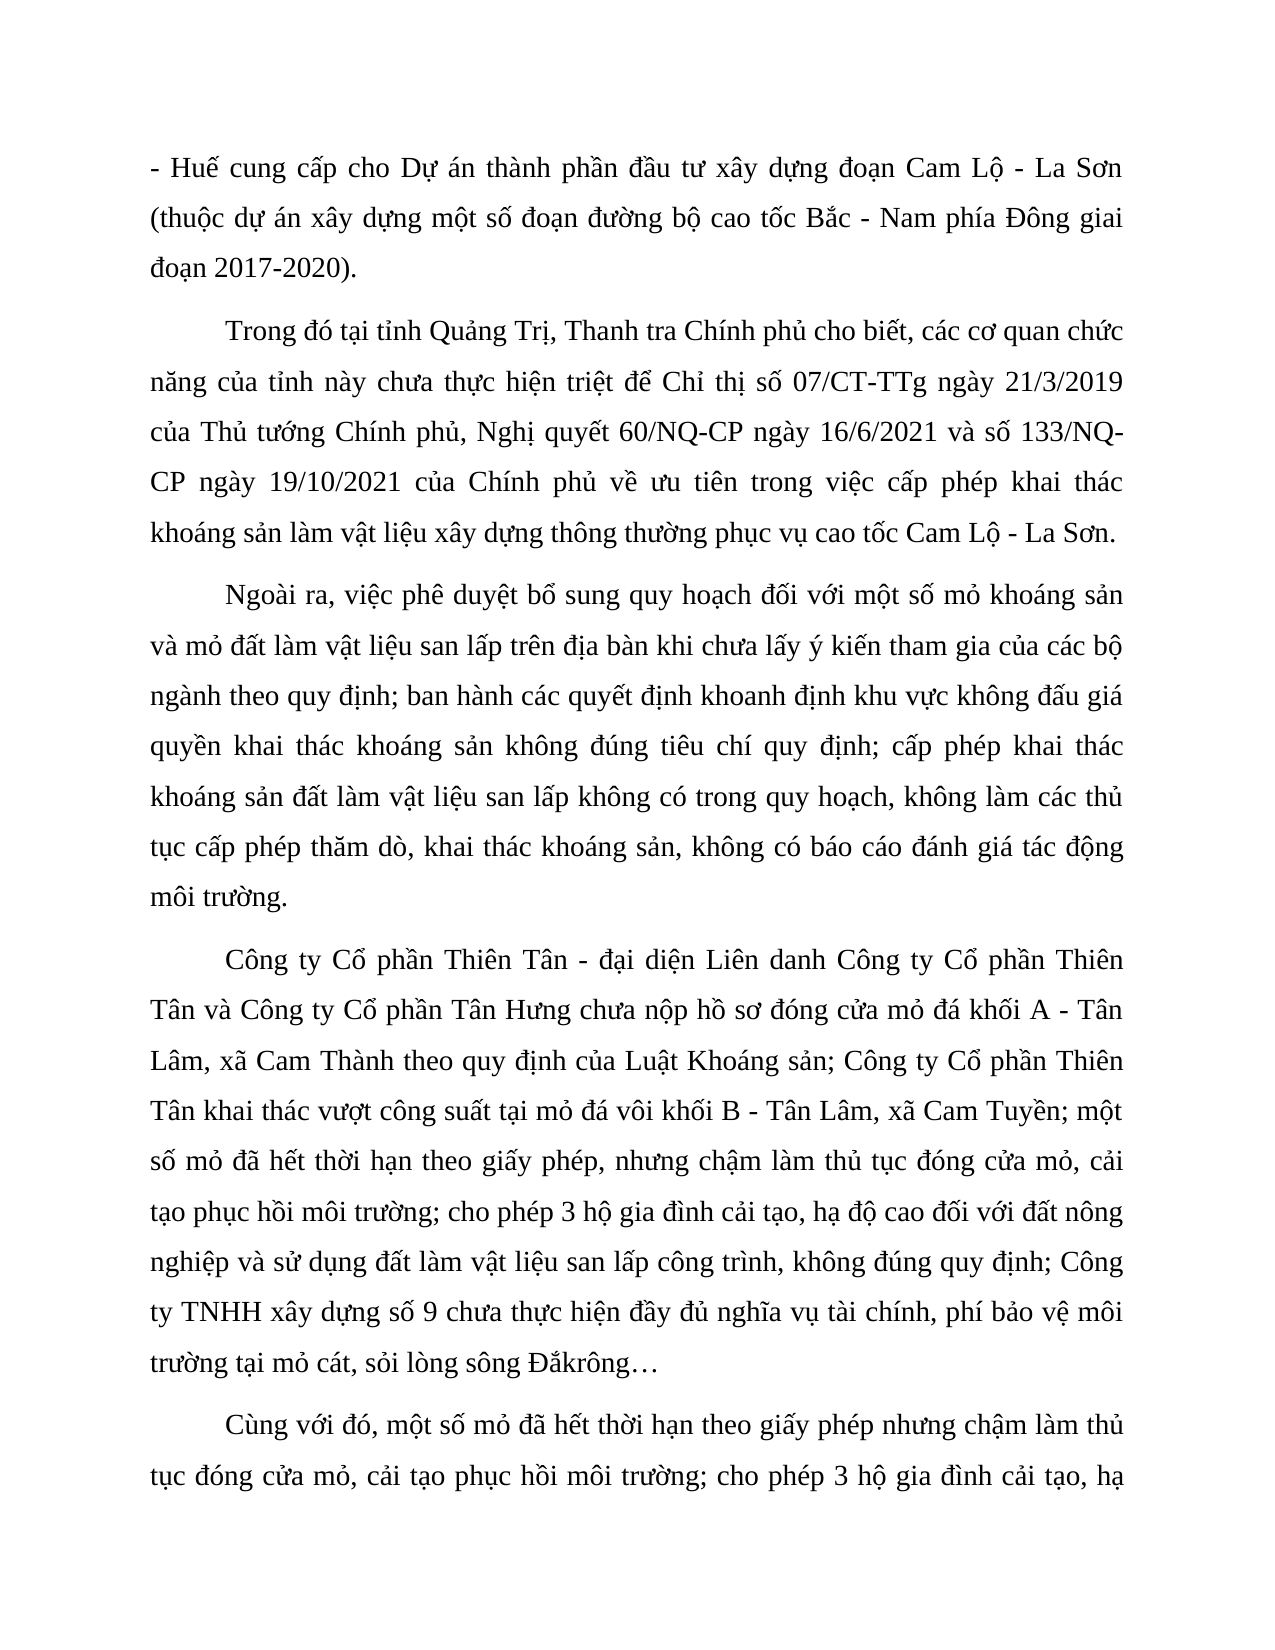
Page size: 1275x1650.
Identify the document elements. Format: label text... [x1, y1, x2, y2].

text Ngoài ra, việc phê duyệt bổ sung quy hoạch đối với một số mỏ khoáng sản và mỏ đất làm vật liệu san lấp trên địa bàn khi chưa lấy ý kiến tham gia của các bộ ngành theo quy định; ban hành các quyết định khoanh định khu vực không đấu giá quyền khai thác khoáng sản không đúng tiêu chí quy định; cấp phép khai thác khoáng sản đất làm vật liệu san lấp không có trong quy hoạch, không làm các thủ tục cấp phép thăm dò, khai thác khoáng sản, không có báo cáo đánh giá tác động môi trường. [150, 577, 1125, 913]
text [150, 150, 1125, 284]
text Công ty Cổ phần Thiên Tân - đại diện Liên danh Công ty Cổ phần Thiên Tân và Công ty Cổ phần Tân Hưng chưa nộp hồ sơ đóng cửa mỏ đá khối A - Tân Lâm, xã Cam Thành theo quy định của Luật Khoáng sản; Công ty Cổ phần Thiên Tân khai thác vượt công suất tại mỏ đá vôi khối B - Tân Lâm, xã Cam Tuyền; một số mỏ đã hết thời hạn theo giấy phép, nhưng chậm làm thủ tục đóng cửa mỏ, cải tạo phục hồi môi trường; cho phép 3 hộ gia đình cải tạo, hạ độ cao đối với đất nông nghiệp và sử dụng đất làm vật liệu san lấp công trình, không đúng quy định; Công ty TNHH xây dựng số 9 chưa thực hiện đầy đủ nghĩa vụ tài chính, phí bảo vệ môi trường tại mỏ cát, sỏi lòng sông Đắkrông… [150, 942, 1125, 1378]
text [150, 1407, 1125, 1491]
text Trong đó tại tỉnh Quảng Trị, Thanh tra Chính phủ cho biết, các cơ quan chức năng của tỉnh này chưa thực hiện triệt để Chỉ thị số 07/CT-TTg ngày 21/3/2019 của Thủ tướng Chính phủ, Nghị quyết 60/NQ-CP ngày 16/6/2021 và số 133/NQ-CP ngày 19/10/2021 của Chính phủ về ưu tiên trong việc cấp phép khai thác khoáng sản làm vật liệu xây dựng thông thường phục vụ cao tốc Cam Lộ - La Sơn. [150, 313, 1125, 548]
